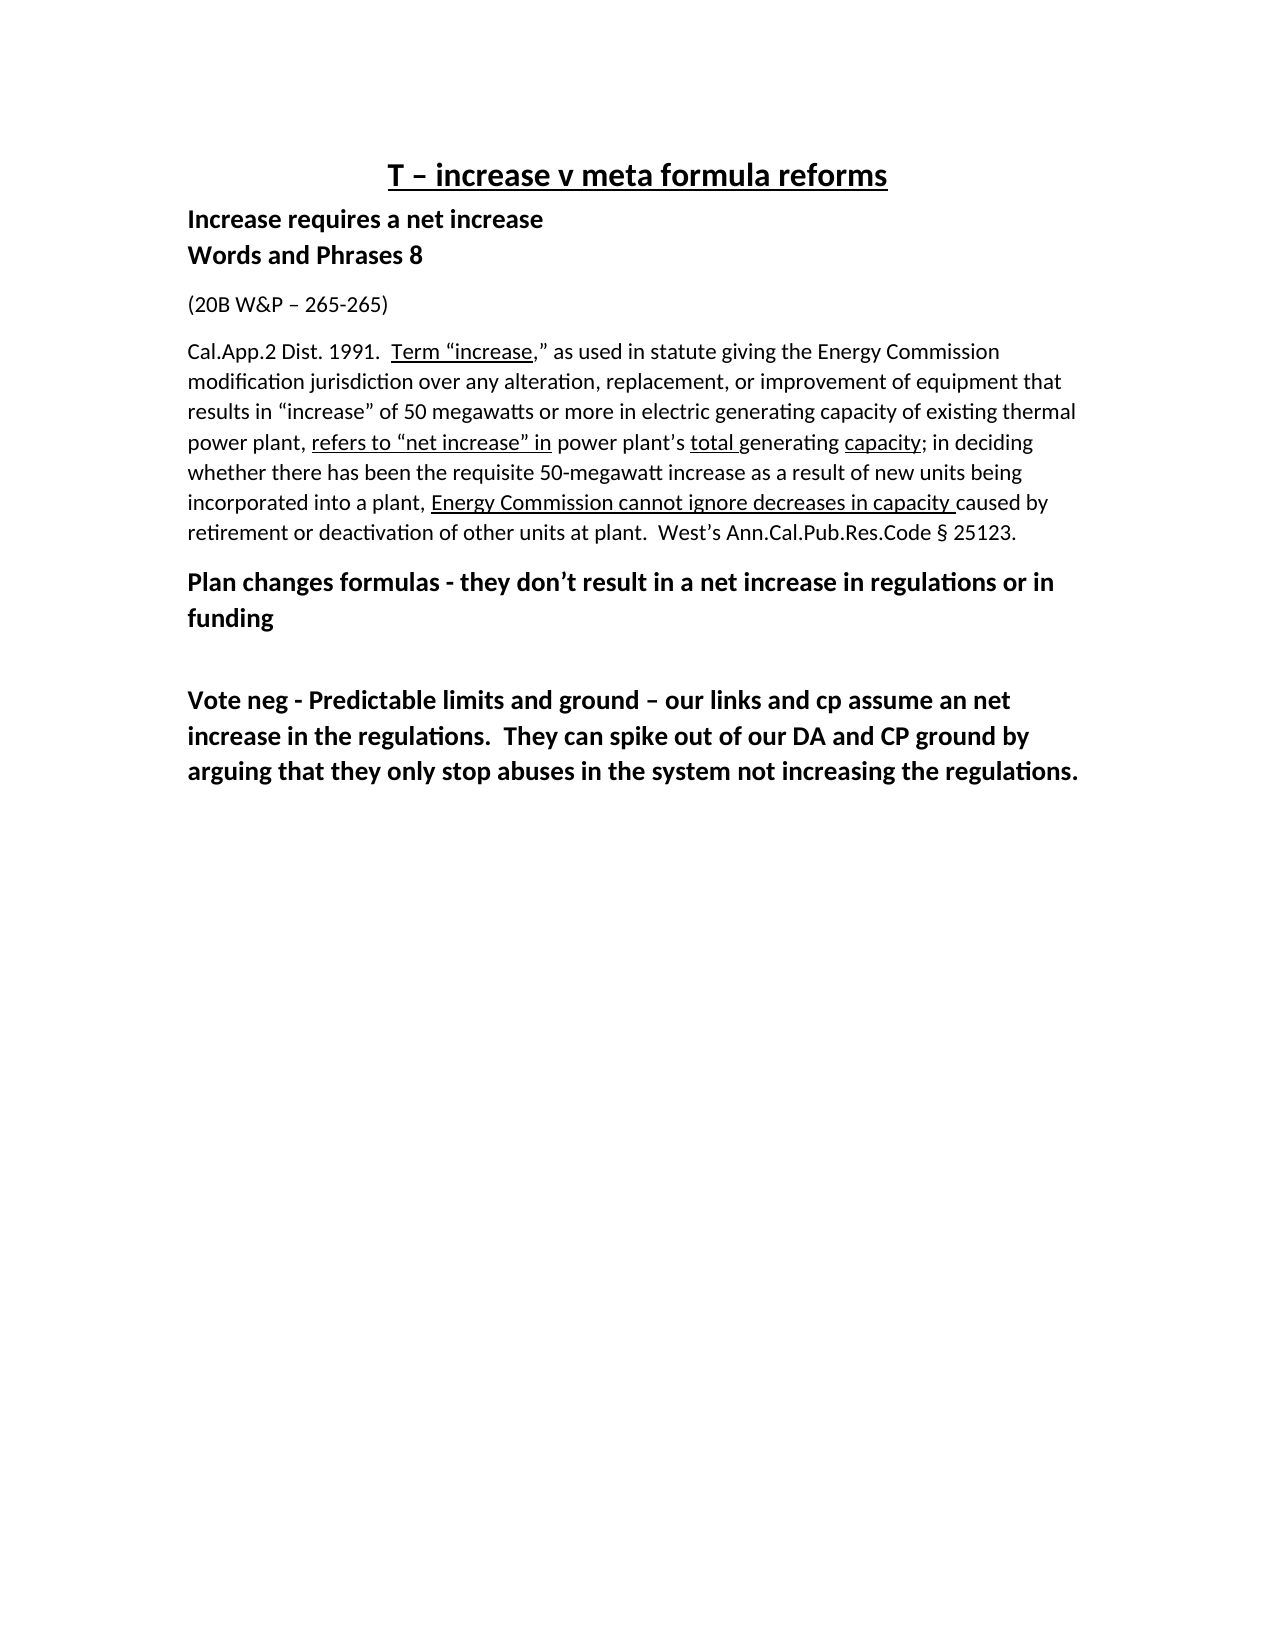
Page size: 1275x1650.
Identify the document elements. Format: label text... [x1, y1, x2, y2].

text Words and Phrases 8 [187, 238, 1087, 271]
subtitle Vote neg - Predictable limits and ground – our links and cp assume an net increase in the regulations. They can spike out of our DA and CP ground by arguing that they only stop abuses in the system not increasing the regulations. [187, 683, 1087, 788]
subtitle T – increase v meta formula reforms [187, 154, 1087, 195]
subtitle Plan changes formulas - they don’t result in a net increase in regulations or in funding [187, 565, 1087, 634]
subtitle Increase requires a net increase [187, 202, 1087, 235]
text Cal.App.2 Dist. 1991. Term “increase,” as used in statute giving the Energy Commission modification jurisdiction over any alteration, replacement, or improvement of equipment that results in “increase” of 50 megawatts or more in electric generating capacity of existing thermal power plant, refers to “net increase” in power plant’s total generating capacity; in deciding whether there has been the requisite 50-megawatt increase as a result of new units being incorporated into a plant, Energy Commission cannot ignore decreases in capacity caused by retirement or deactivation of other units at plant. West’s Ann.Cal.Pub.Res.Code § 25123. [187, 337, 1087, 546]
text (20B W&P – 265-265) [187, 290, 1087, 318]
